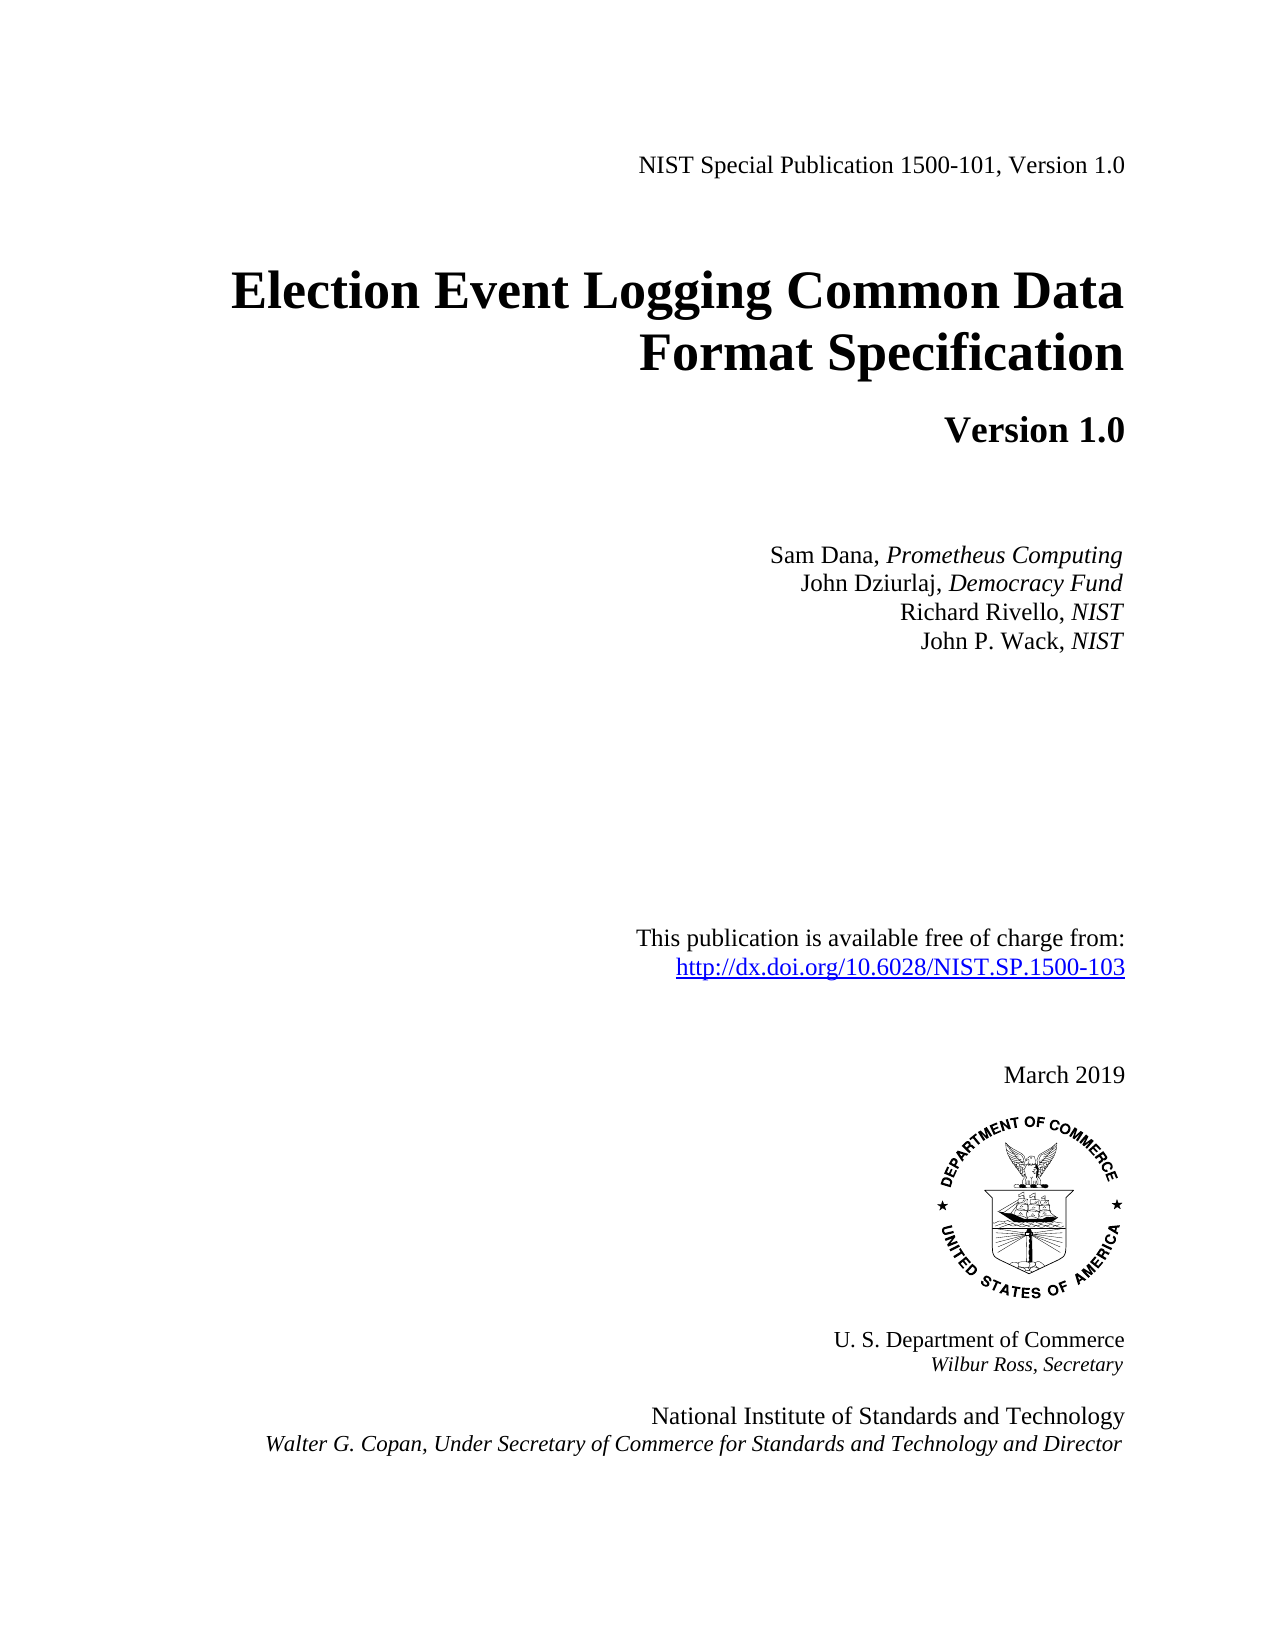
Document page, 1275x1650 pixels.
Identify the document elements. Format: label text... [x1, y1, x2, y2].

text http://dx.doi.org/10.6028/NIST.SP.1500-103 [150, 952, 1125, 981]
text John Dziurlaj, Democracy Fund [150, 568, 1125, 597]
text This publication is available free of charge from: [150, 923, 1125, 952]
text National Institute of Standards and Technology [150, 1401, 1125, 1430]
text U. S. Department of Commerce [150, 1326, 1125, 1352]
text John P. Wack, NIST [150, 626, 1125, 655]
text March 2019 [142, 1060, 1125, 1088]
text Sam Dana, Prometheus Computing [150, 540, 1125, 568]
text Election Event Logging Common Data Format Specification [142, 257, 1125, 382]
text Richard Rivello, NIST [150, 597, 1125, 626]
text Walter G. Copan, Under Secretary of Commerce for Standards and Technology and Director [142, 1430, 1125, 1457]
text Version 1.0 [150, 407, 1125, 450]
text NIST Special Publication 1500-101, Version 1.0 [150, 150, 1125, 179]
text Wilbur Ross, Secretary [150, 1352, 1125, 1376]
